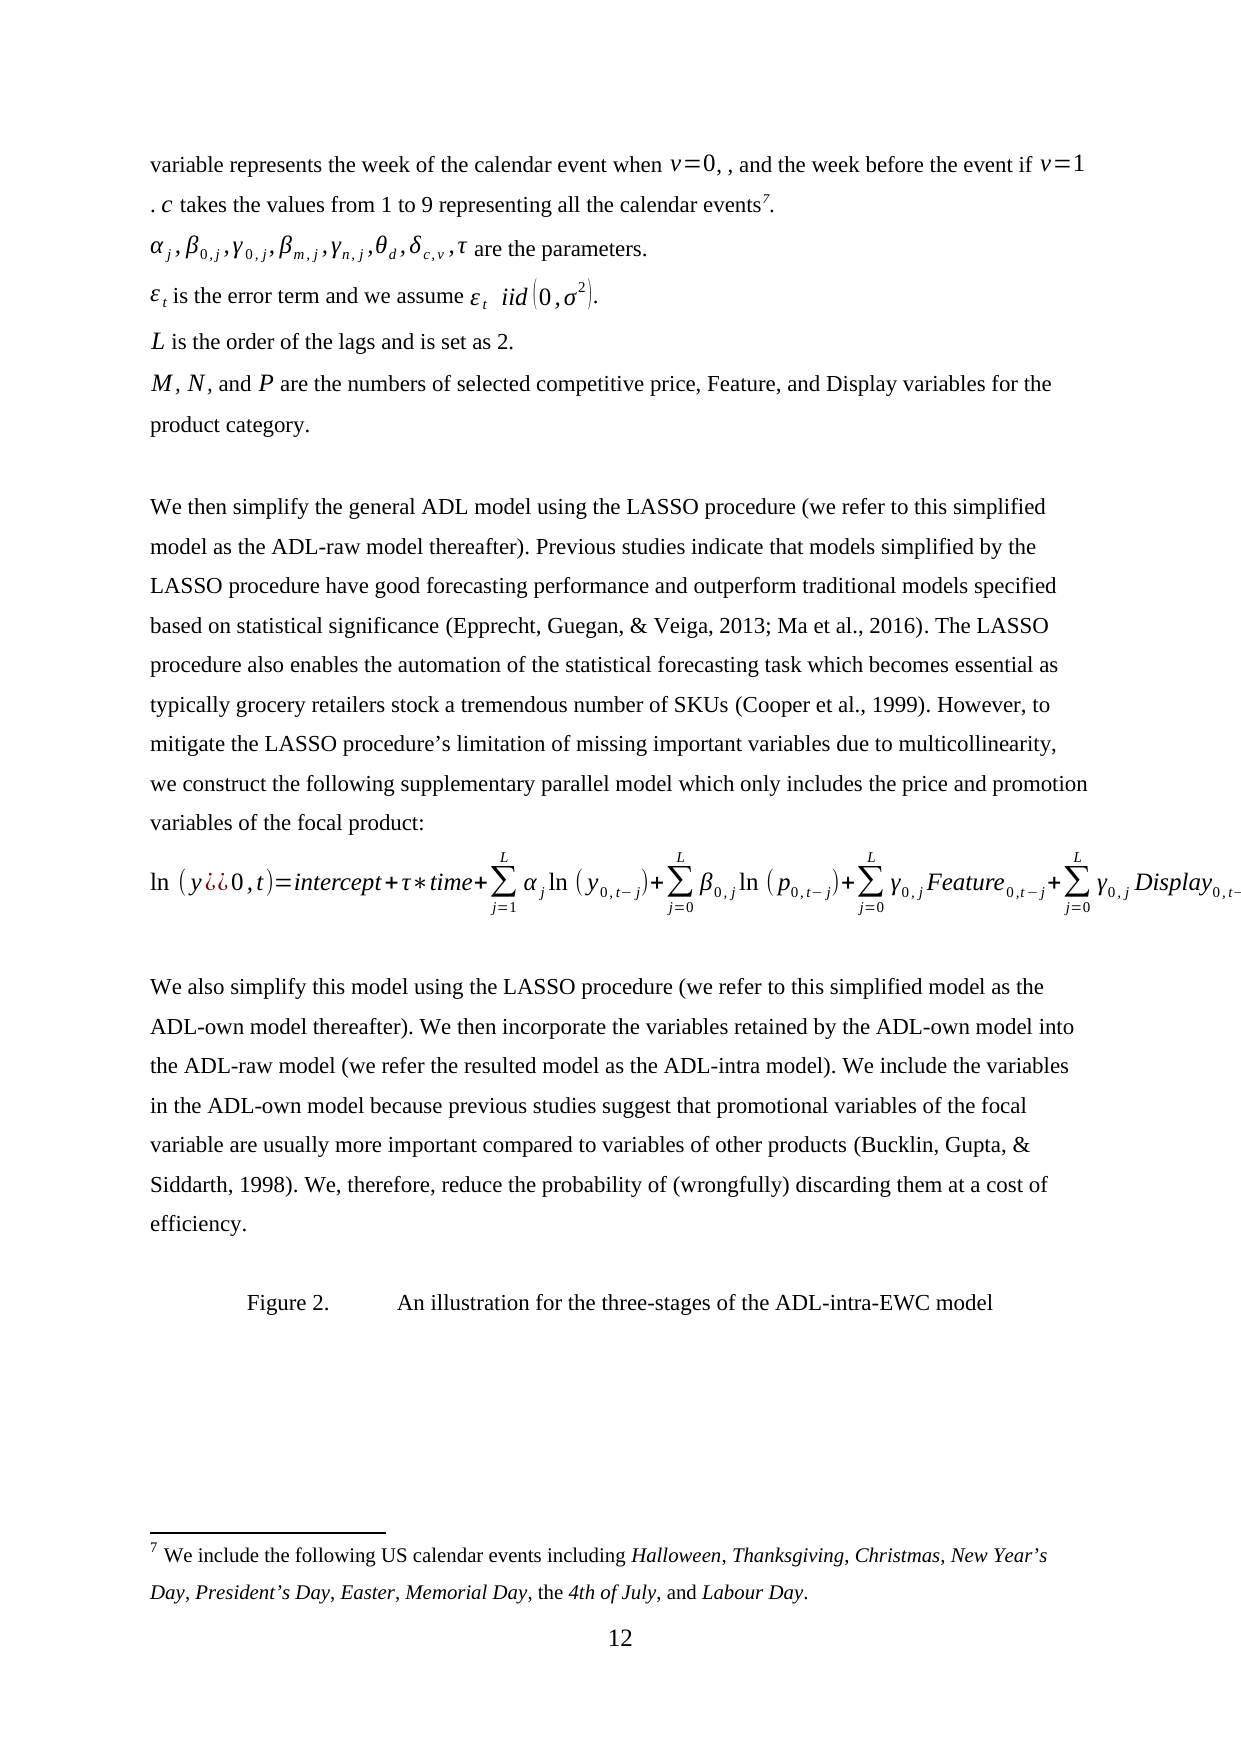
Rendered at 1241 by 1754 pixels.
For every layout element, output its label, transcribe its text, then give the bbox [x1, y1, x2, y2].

text Figure 2. An illustration for the three-stages of the ADL-intra-EWC model [150, 1289, 1090, 1316]
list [150, 150, 1090, 218]
list We also simplify this model using the LASSO procedure (we refer to this simplified model as the ADL-own model thereafter). We then incorporate the variables retained by the ADL-own model into the ADL-raw model (we refer the resulted model as the ADL-intra model). We include the variables in the ADL-own model because previous studies suggest that promotional variables of the focal variable are usually more important compared to variables of other products (Bucklin, Gupta, & Siddarth, 1998). We, therefore, reduce the probability of (wrongfully) discarding them at a cost of efficiency. [150, 973, 1090, 1237]
list are the parameters. is the error term and we assume . [150, 231, 1090, 314]
list is the order of the lags and is set as 2. [150, 327, 1090, 356]
list , , and are the numbers of selected competitive price, Feature, and Display variables for the product category. [150, 369, 1090, 437]
text We then simplify the general ADL model using the LASSO procedure (we refer to this simplified model as the ADL-raw model thereafter). Previous studies indicate that models simplified by the LASSO procedure have good forecasting performance and outperform traditional models specified based on statistical significance (Epprecht, Guegan, & Veiga, 2013; Ma et al., 2016). The LASSO procedure also enables the automation of the statistical forecasting task which becomes essential as typically grocery retailers stock a tremendous number of SKUs (Cooper et al., 1999). However, to mitigate the LASSO procedure’s limitation of missing important variables due to multicollinearity, we construct the following supplementary parallel model which only includes the price and promotion variables of the focal product: [150, 493, 1090, 835]
